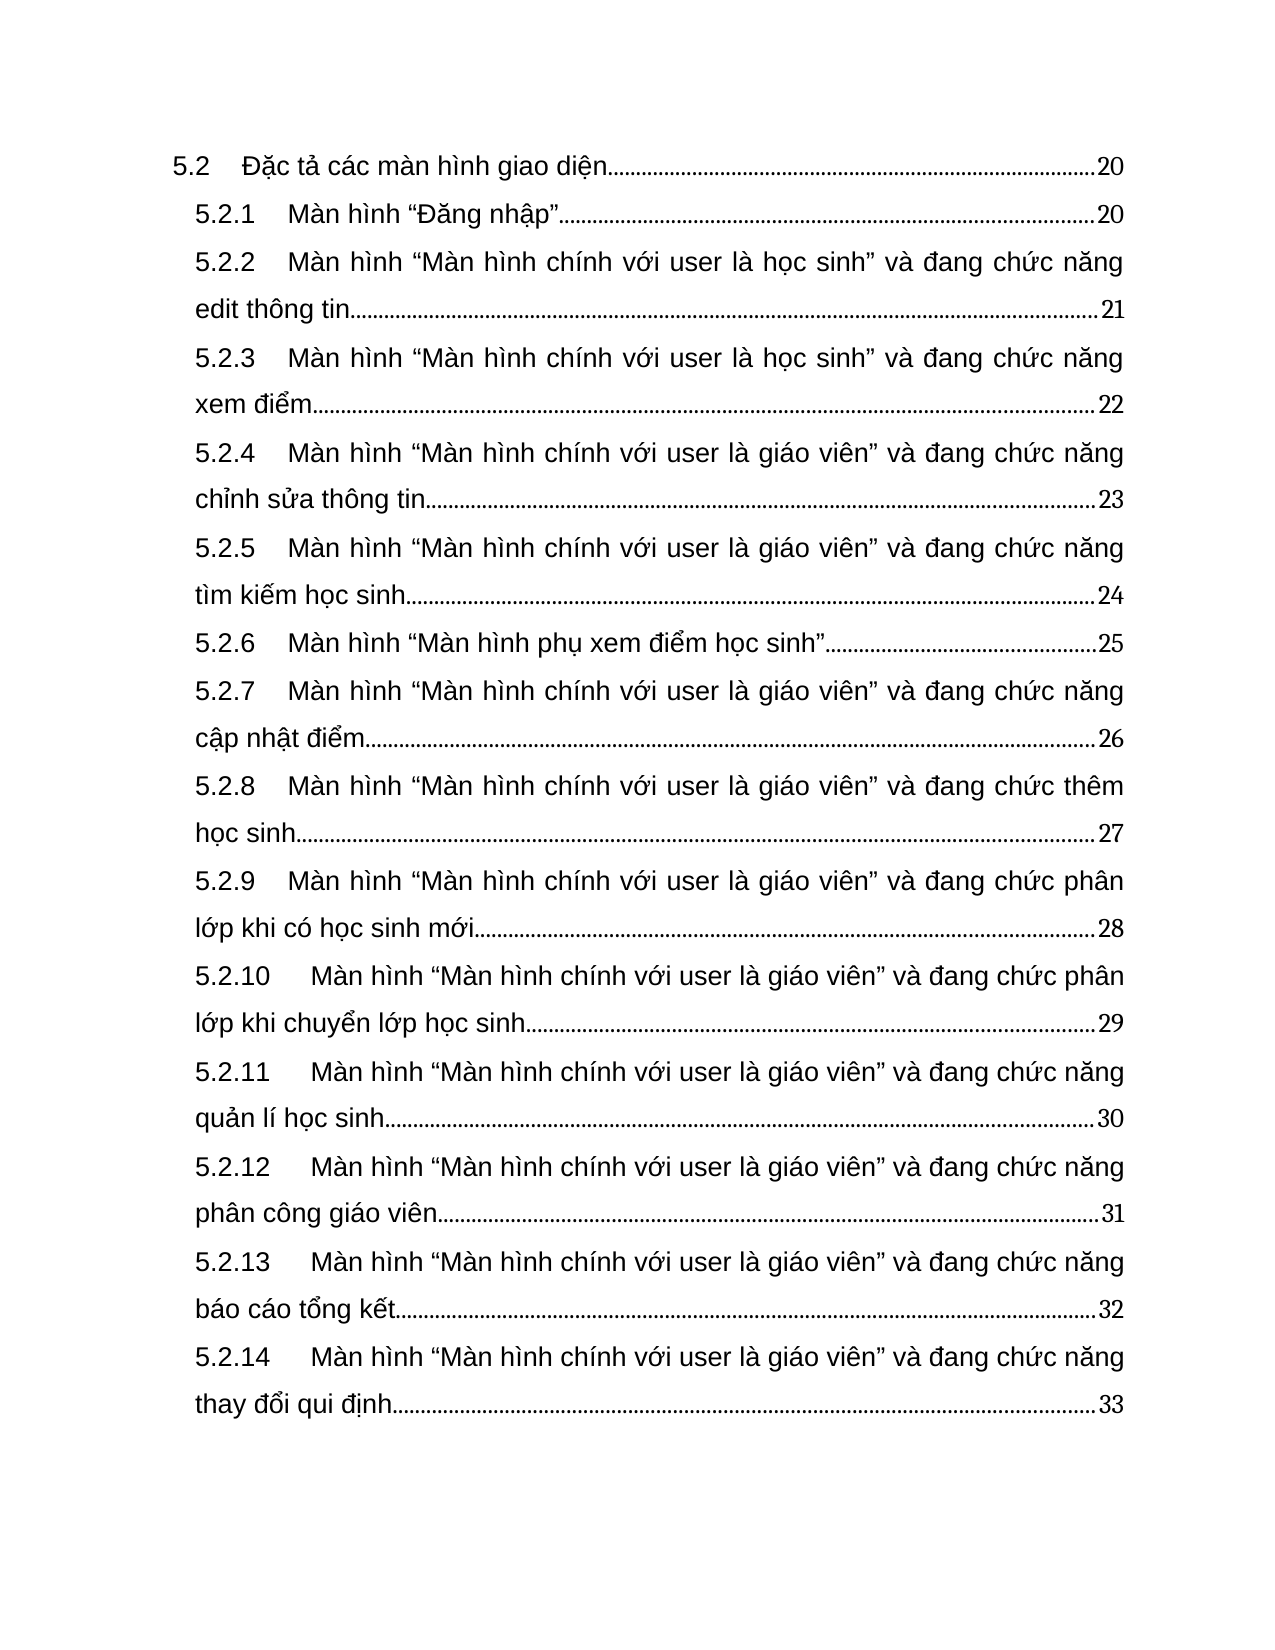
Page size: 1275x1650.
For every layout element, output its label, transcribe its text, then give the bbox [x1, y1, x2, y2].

text 5.2.7 Màn hình “Màn hình chính với user là giáo viên” và đang chức năng cập nhật điểm 26 [195, 675, 1125, 754]
text 5.2.14 Màn hình “Màn hình chính với user là giáo viên” và đang chức năng thay đổi qui định 33 [195, 1341, 1125, 1420]
text 5.2.12 Màn hình “Màn hình chính với user là giáo viên” và đang chức năng phân công giáo viên 31 [195, 1151, 1125, 1230]
text 5.2 Đặc tả các màn hình giao diện 20 [172, 150, 1125, 182]
text 5.2.4 Màn hình “Màn hình chính với user là giáo viên” và đang chức năng chỉnh sửa thông tin 23 [195, 437, 1125, 516]
text 5.2.8 Màn hình “Màn hình chính với user là giáo viên” và đang chức thêm học sinh 27 [195, 770, 1125, 849]
text 5.2.5 Màn hình “Màn hình chính với user là giáo viên” và đang chức năng tìm kiếm học sinh 24 [195, 532, 1125, 611]
text 5.2.11 Màn hình “Màn hình chính với user là giáo viên” và đang chức năng quản lí học sinh 30 [195, 1056, 1125, 1134]
text 5.2.9 Màn hình “Màn hình chính với user là giáo viên” và đang chức phân lớp khi có học sinh mới 28 [195, 865, 1125, 944]
text 5.2.1 Màn hình “Đăng nhập” 20 [195, 198, 1125, 230]
text 5.2.10 Màn hình “Màn hình chính với user là giáo viên” và đang chức phân lớp khi chuyển lớp học sinh 29 [195, 960, 1125, 1039]
text 5.2.6 Màn hình “Màn hình phụ xem điểm học sinh” 25 [195, 627, 1125, 659]
text 5.2.2 Màn hình “Màn hình chính với user là học sinh” và đang chức năng edit thông tin 21 [195, 246, 1125, 326]
text 5.2.13 Màn hình “Màn hình chính với user là giáo viên” và đang chức năng báo cáo tổng kết 32 [195, 1246, 1125, 1325]
text 5.2.3 Màn hình “Màn hình chính với user là học sinh” và đang chức năng xem điểm 22 [195, 342, 1125, 421]
